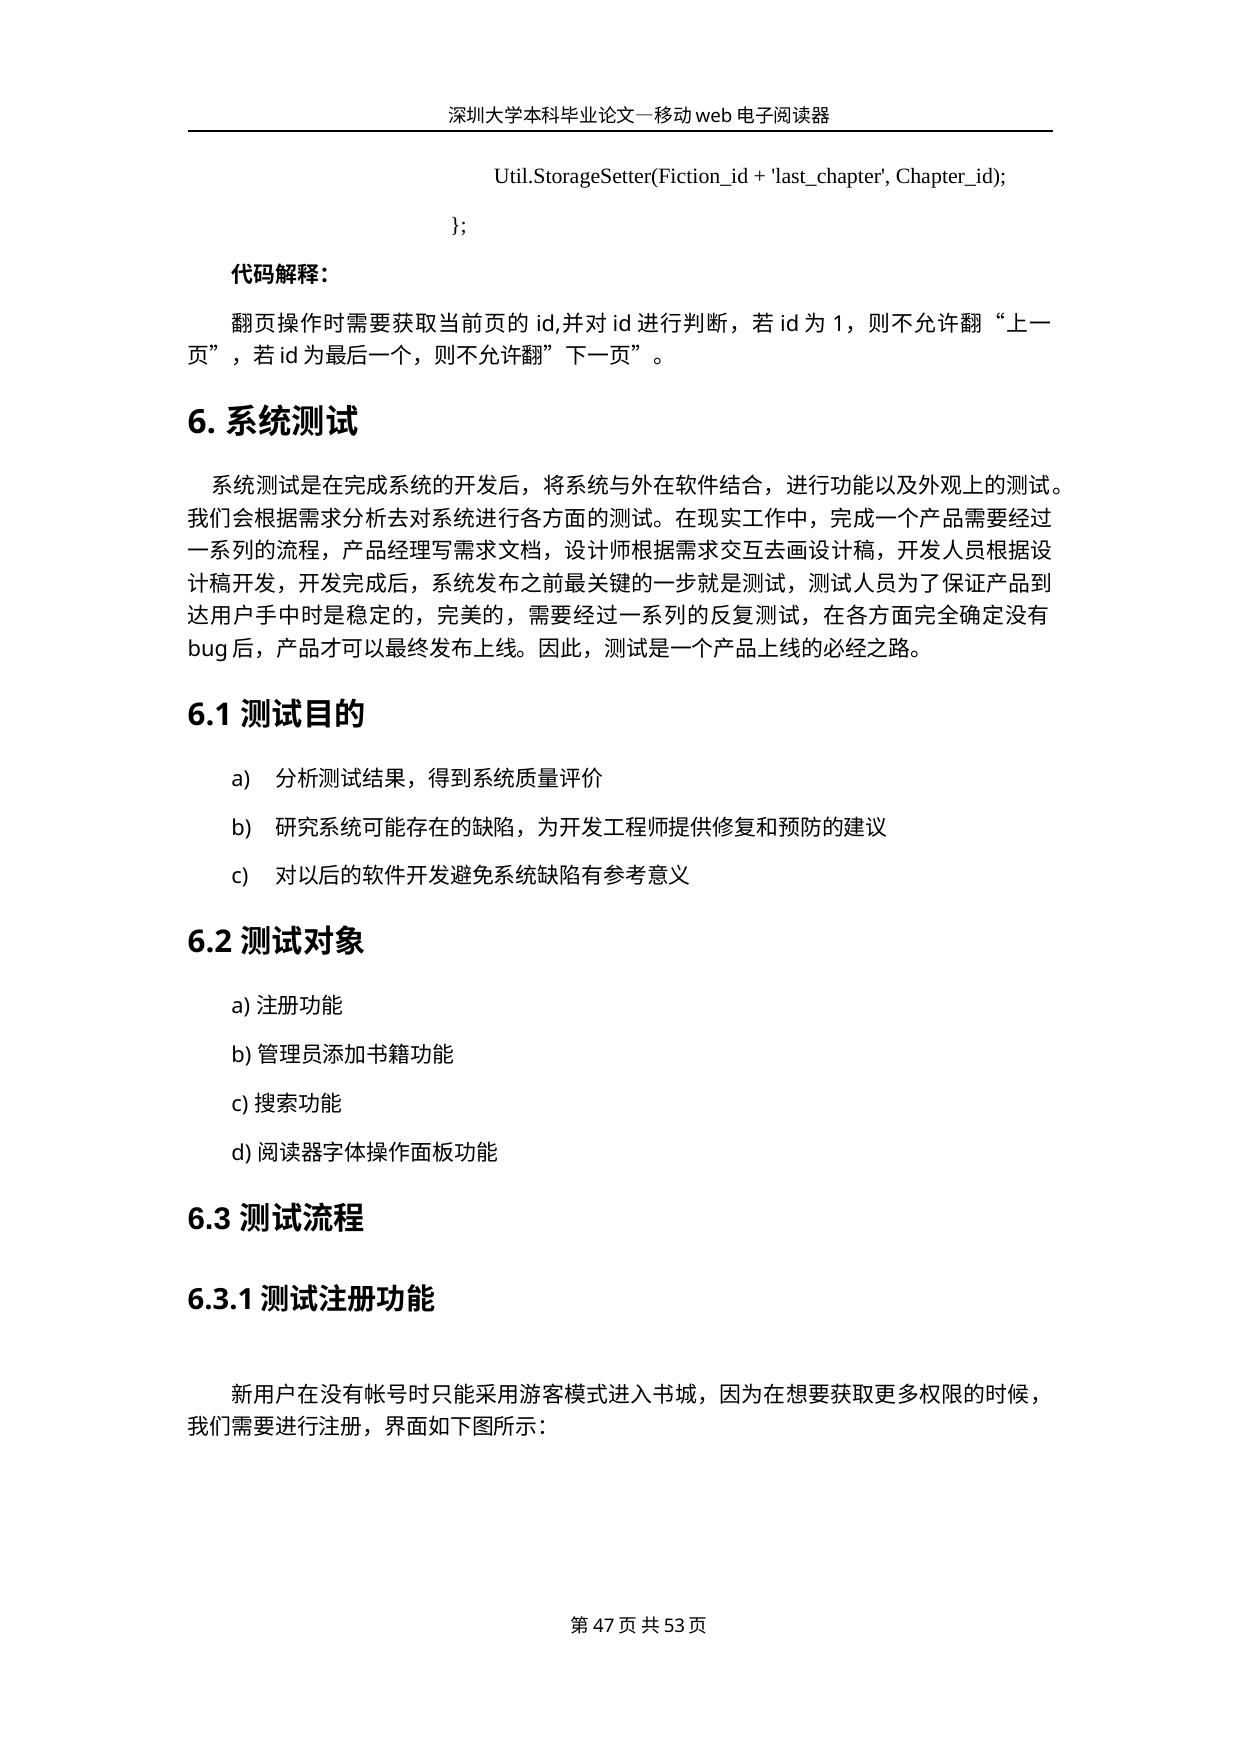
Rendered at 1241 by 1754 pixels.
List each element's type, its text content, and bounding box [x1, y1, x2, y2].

text 翻页操作时需要获取当前页的id,并对id进行判断，若id为1，则不允许翻“上一页”，若id为最后一个，则不允许翻”下一页”。 [187, 305, 1053, 370]
text 新用户在没有帐号时只能采用游客模式进入书城，因为在想要获取更多权限的时候，我们需要进行注册，界面如下图所示： [187, 1376, 1053, 1441]
subtitle 6.1 测试目的 [187, 679, 1053, 744]
subtitle 6.3 测试流程 [187, 1183, 1053, 1248]
text a) 注册功能 [187, 988, 1053, 1020]
text d) 阅读器字体操作面板功能 [187, 1134, 1053, 1167]
list 研究系统可能存在的缺陷，为开发工程师提供修复和预防的建议 [187, 809, 1053, 842]
text Util.StorageSetter(Fiction_id + 'last_chapter', Chapter_id); [187, 159, 1053, 192]
text 系统测试是在完成系统的开发后，将系统与外在软件结合，进行功能以及外观上的测试。我们会根据需求分析去对系统进行各方面的测试。在现实工作中，完成一个产品需要经过一系列的流程，产品经理写需求文档，设计师根据需求交互去画设计稿，开发人员根据设计稿开发，开发完成后，系统发布之前最关键的一步就是测试，测试人员为了保证产品到达用户手中时是稳定的，完美的，需要经过一系列的反复测试，在各方面完全确定没有bug后，产品才可以最终发布上线。因此，测试是一个产品上线的必经之路。 [187, 468, 1053, 663]
text }; [187, 208, 1053, 240]
text 代码解释： [187, 257, 1053, 289]
subtitle 系统测试 [187, 387, 1053, 452]
text b) 管理员添加书籍功能 [187, 1037, 1053, 1069]
list 对以后的软件开发避免系统缺陷有参考意义 [187, 858, 1053, 890]
subtitle 6.3.1测试注册功能 [187, 1264, 1053, 1329]
text c) 搜索功能 [187, 1085, 1053, 1118]
list 分析测试结果，得到系统质量评价 [187, 760, 1053, 793]
subtitle 6.2 测试对象 [187, 907, 1053, 972]
